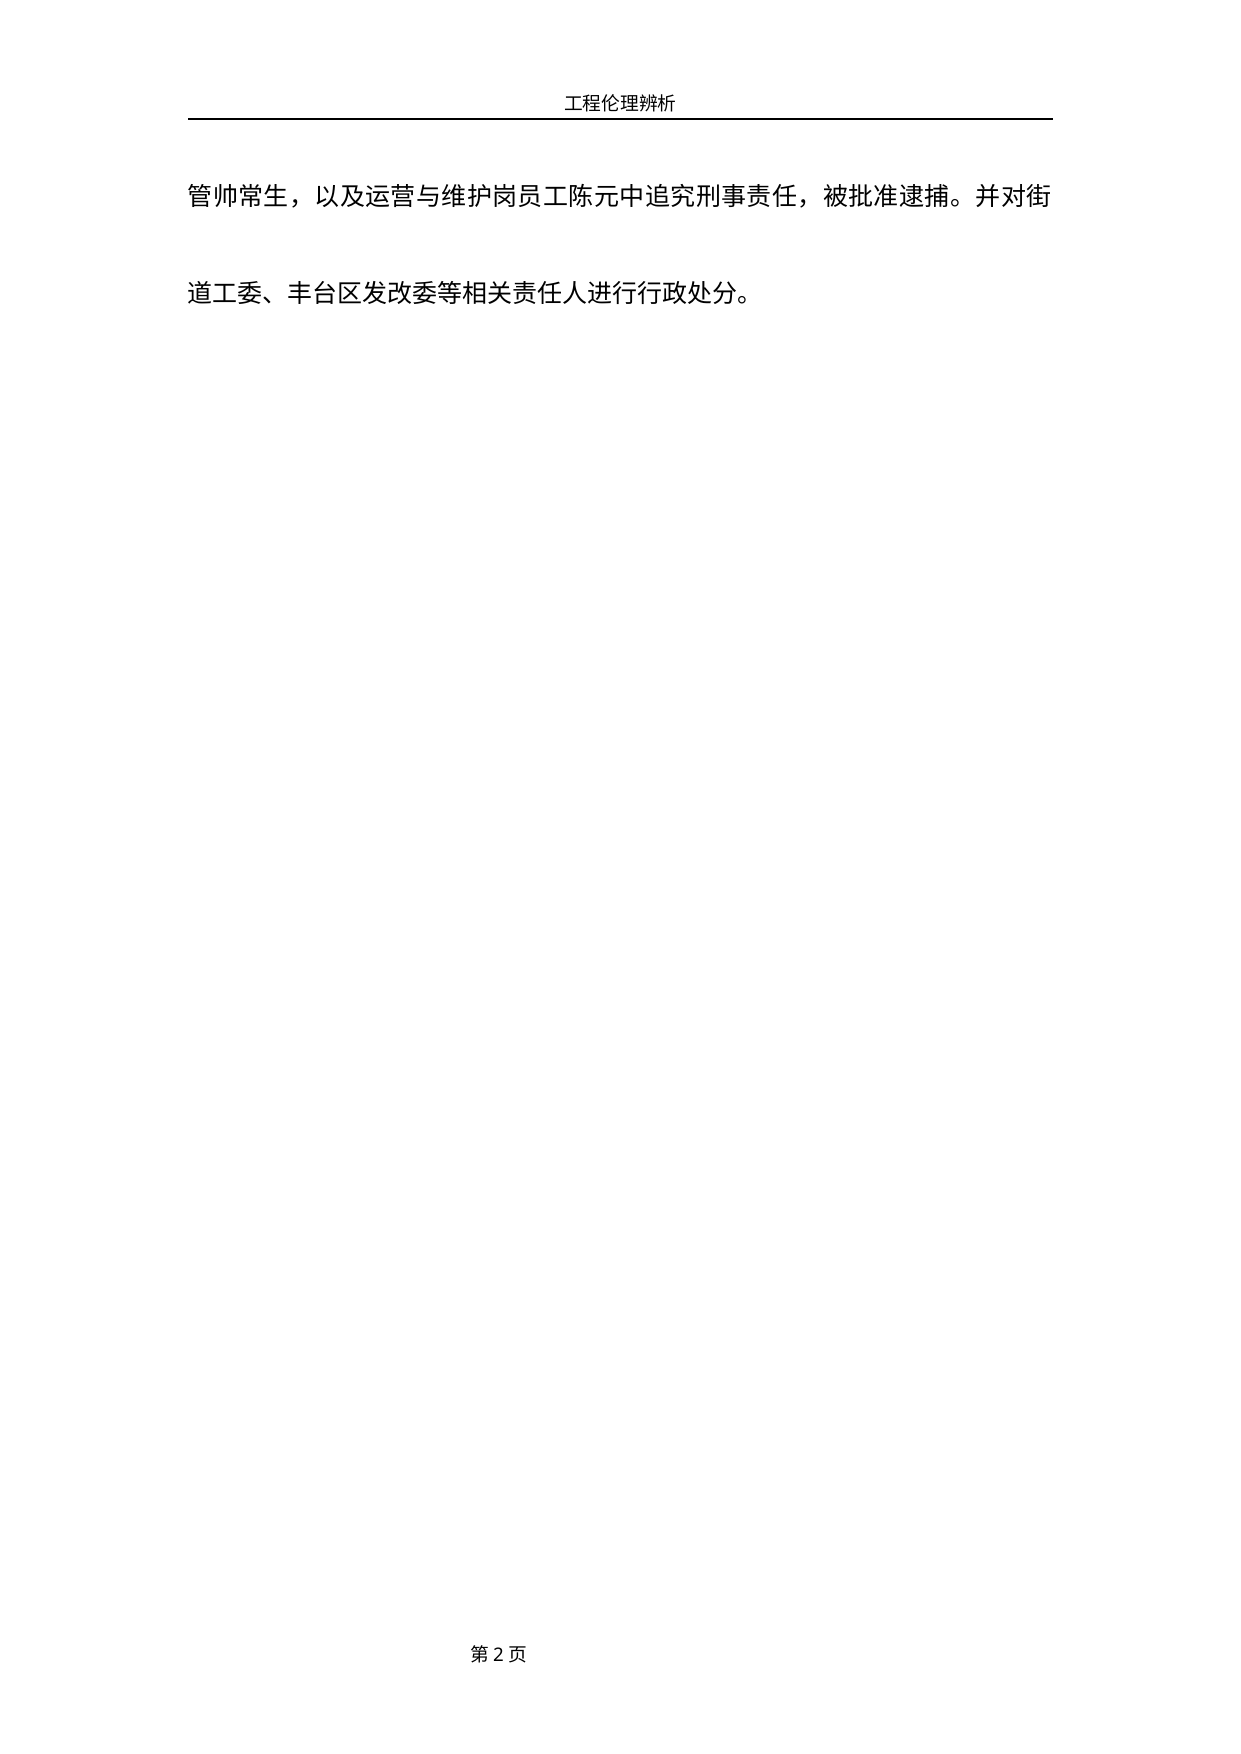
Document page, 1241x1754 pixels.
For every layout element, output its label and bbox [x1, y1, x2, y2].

text [187, 162, 1053, 324]
